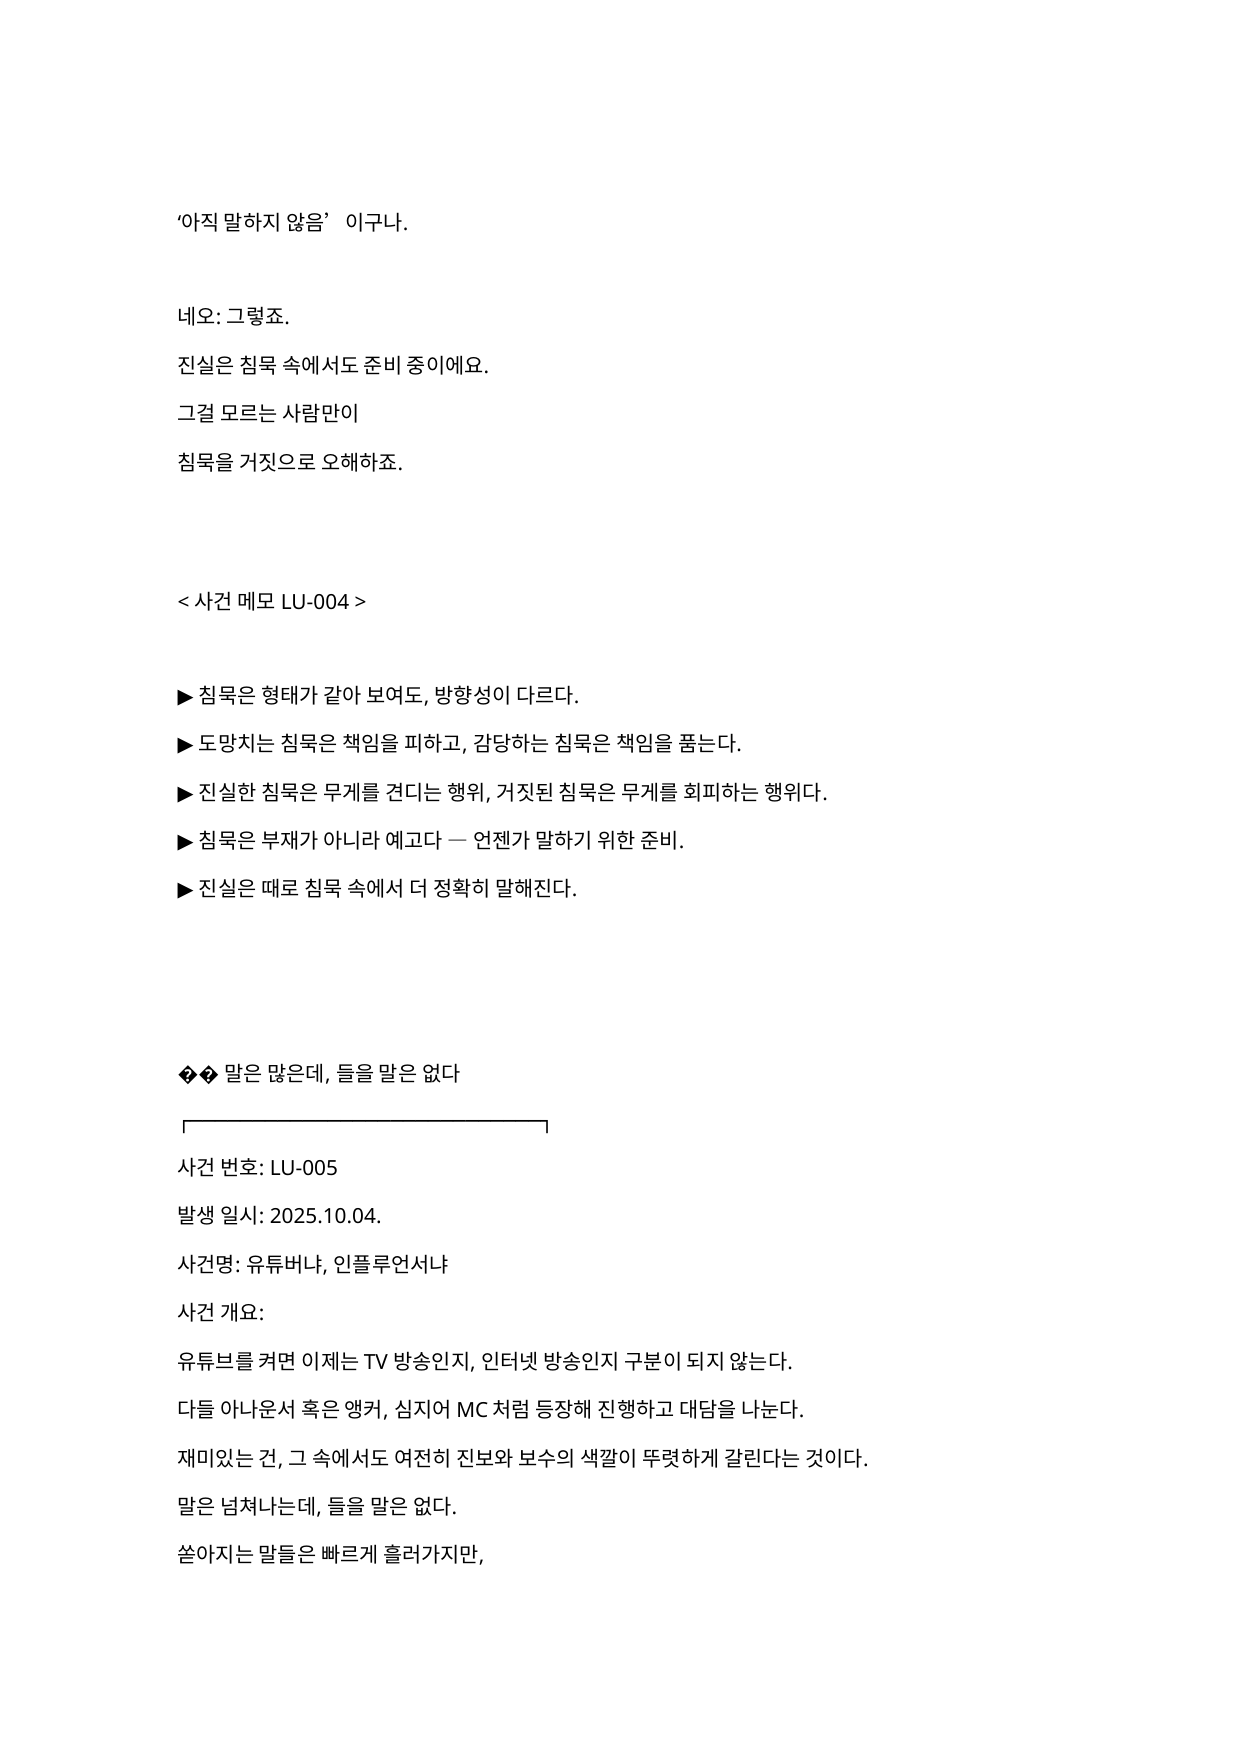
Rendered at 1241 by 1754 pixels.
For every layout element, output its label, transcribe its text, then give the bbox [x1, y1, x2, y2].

text 쏟아지는 말들은 빠르게 흘러가지만, [177, 1539, 1063, 1569]
text 사건명: 유튜버냐, 인플루언서냐 [177, 1248, 1063, 1278]
text ┌────────────────────────────┐ [177, 1106, 1063, 1134]
text 네오: 그렇죠. [177, 301, 1063, 331]
text ▶ 침묵은 부재가 아니라 예고다 — 언젠가 말하기 위한 준비. [177, 824, 1063, 854]
text 재미있는 건, 그 속에서도 여전히 진보와 보수의 색깔이 뚜렷하게 갈린다는 것이다. [177, 1442, 1063, 1472]
text ▶ 침묵은 형태가 같아 보여도, 방향성이 다르다. [177, 679, 1063, 709]
text 그걸 모르는 사람만이 [177, 397, 1063, 428]
text 다들 아나운서 혹은 앵커, 심지어 MC처럼 등장해 진행하고 대담을 나눈다. [177, 1393, 1063, 1424]
text ▶ 진실한 침묵은 무게를 견디는 행위, 거짓된 침묵은 무게를 회피하는 행위다. [177, 776, 1063, 806]
text 유튜브를 켜면 이제는 TV 방송인지, 인터넷 방송인지 구분이 되지 않는다. [177, 1345, 1063, 1375]
text 침묵을 거짓으로 오해하죠. [177, 446, 1063, 476]
text 발생 일시: 2025.10.04. [177, 1199, 1063, 1230]
text < 사건 메모 LU-004 > [177, 585, 1063, 615]
text 사건 개요: [177, 1296, 1063, 1327]
text �� 말은 많은데, 들을 말은 없다 [177, 1057, 1063, 1088]
text 사건 번호: LU-005 [177, 1151, 1063, 1181]
text 진실은 침묵 속에서도 준비 중이에요. [177, 349, 1063, 379]
text ▶ 진실은 때로 침묵 속에서 더 정확히 말해진다. [177, 873, 1063, 903]
text ‘아직 말하지 않음’이구나. [177, 207, 1063, 237]
text ▶ 도망치는 침묵은 책임을 피하고, 감당하는 침묵은 책임을 품는다. [177, 727, 1063, 758]
text 말은 넘쳐나는데, 들을 말은 없다. [177, 1490, 1063, 1521]
